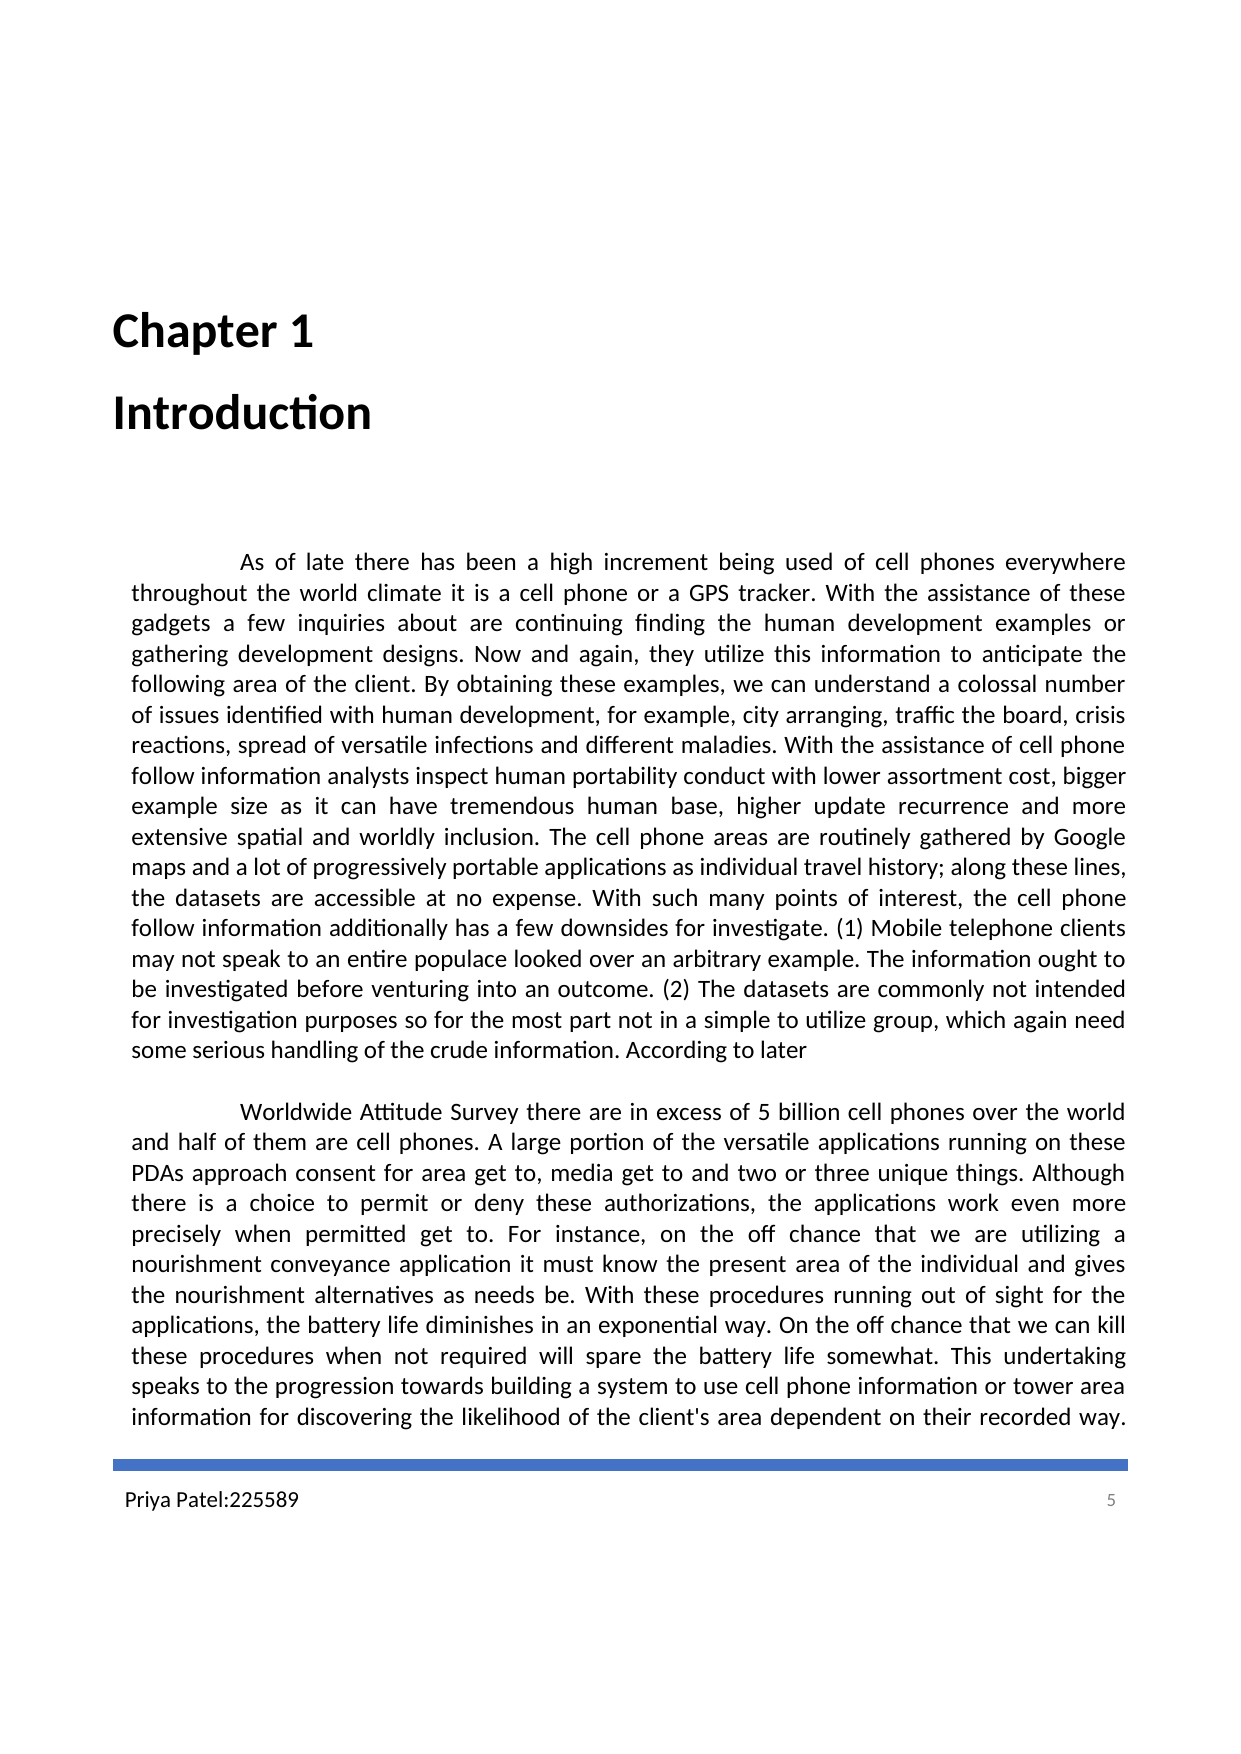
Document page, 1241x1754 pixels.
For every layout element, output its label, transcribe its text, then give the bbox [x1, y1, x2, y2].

text Chapter 1 [112, 299, 1128, 360]
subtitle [131, 1096, 1128, 1431]
subtitle As of late there has been a high increment being used of cell phones everywhere throughout the world climate it is a cell phone or a GPS tracker. With the assistance of these gadgets a few inquiries about are continuing finding the human development examples or gathering development designs. Now and again, they utilize this information to anticipate the following area of the client. By obtaining these examples, we can understand a colossal number of issues identified with human development, for example, city arranging, traffic the board, crisis reactions, spread of versatile infections and different maladies. With the assistance of cell phone follow information analysts inspect human portability conduct with lower assortment cost, bigger example size as it can have tremendous human base, higher update recurrence and more extensive spatial and worldly inclusion. The cell phone areas are routinely gathered by Google maps and a lot of progressively portable applications as individual travel history; along these lines, the datasets are accessible at no expense. With such many points of interest, the cell phone follow information additionally has a few downsides for investigate. (1) Mobile telephone clients may not speak to an entire populace looked over an arbitrary example. The information ought to be investigated before venturing into an outcome. (2) The datasets are commonly not intended for investigation purposes so for the most part not in a simple to utilize group, which again need some serious handling of the crude information. According to later [43, 546, 1128, 1065]
text Introduction [112, 381, 1128, 442]
